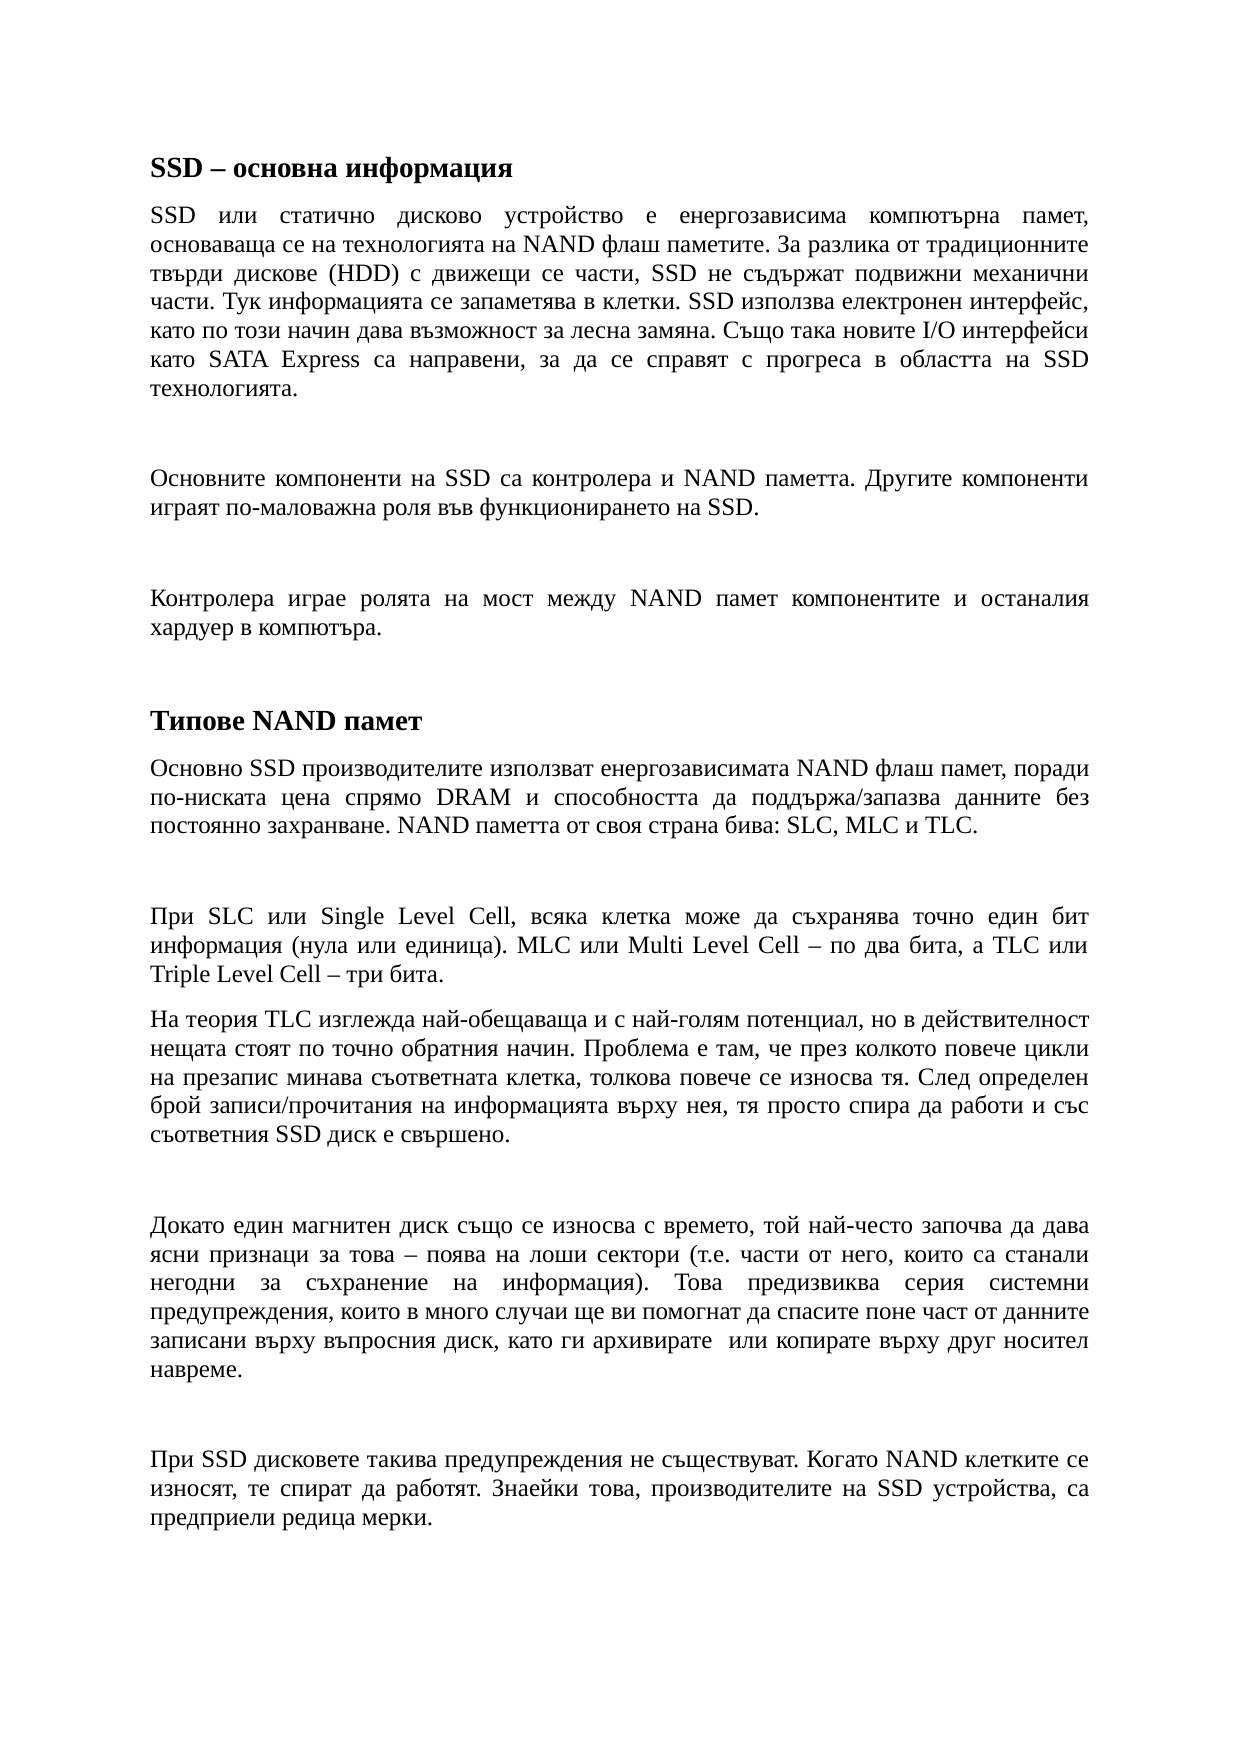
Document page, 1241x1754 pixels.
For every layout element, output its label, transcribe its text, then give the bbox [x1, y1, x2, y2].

text Контролера играе ролята на мост между NAND памет компонентите и останалия хардуер в компютъра. [150, 583, 1090, 641]
text На теория TLC изглежда най-обещаваща и с най-голям потенциал, но в действителност нещата стоят по точно обратния начин. Проблема е там, че през колкото повече цикли на презапис минава съответната клетка, толкова повече се износва тя. След определен брой записи/прочитания на информацията върху нея, тя просто спира да работи и със съответния SSD диск е свършено. [150, 1004, 1090, 1148]
text При SLC или Single Level Cell, всяка клетка може да съхранява точно един бит информация (нула или единица). MLC или Multi Level Cell – по два бита, а TLC или Triple Level Cell – три бита. [150, 901, 1090, 987]
text SSD – основна информация [150, 150, 1090, 183]
text При SSD дисковете такива предупреждения не съществуват. Когато NAND клетките се износят, те спират да работят. Знаейки това, производителите на SSD устройства, са предприели редица мерки. [150, 1444, 1090, 1531]
text Докато един магнитен диск също се износва с времето, той най-често започва да дава ясни признаци за това – поява на лоши сектори (т.е. части от него, които са станали негодни за съхранение на информация). Това предизвиква серия системни предупреждения, които в много случаи ще ви помогнат да спасите поне част от данните записани върху въпросния диск, като ги архивирате или копирате върху друг носител навреме. [150, 1210, 1090, 1382]
text SSD или статично дисково устройство е енергозависима компютърна памет, основаваща се на технологията на NAND флаш паметите. За разлика от традиционните твърди дискове (HDD) с движещи се части, SSD не съдържат подвижни механични части. Тук информацията се запаметява в клетки. SSD използва електронен интерфейс, като по този начин дава възможност за лесна замяна. Също така новите I/O интерфейси като SATA Express са направени, за да се справят с прогреса в областта на SSD технологията. [150, 200, 1090, 401]
text Основните компоненти на SSD са контролера и NAND паметта. Другите компоненти играят по-маловажна роля във функционирането на SSD. [150, 463, 1090, 521]
text Основно SSD производителите използват енергозависимата NAND флаш памет, поради по-ниската цена спрямо DRAM и способността да поддържа/запазва данните без постоянно захранване. NAND паметта от своя страна бива: SLC, MLC и TLC. [150, 753, 1090, 839]
text Типове NAND памет [150, 703, 1090, 736]
